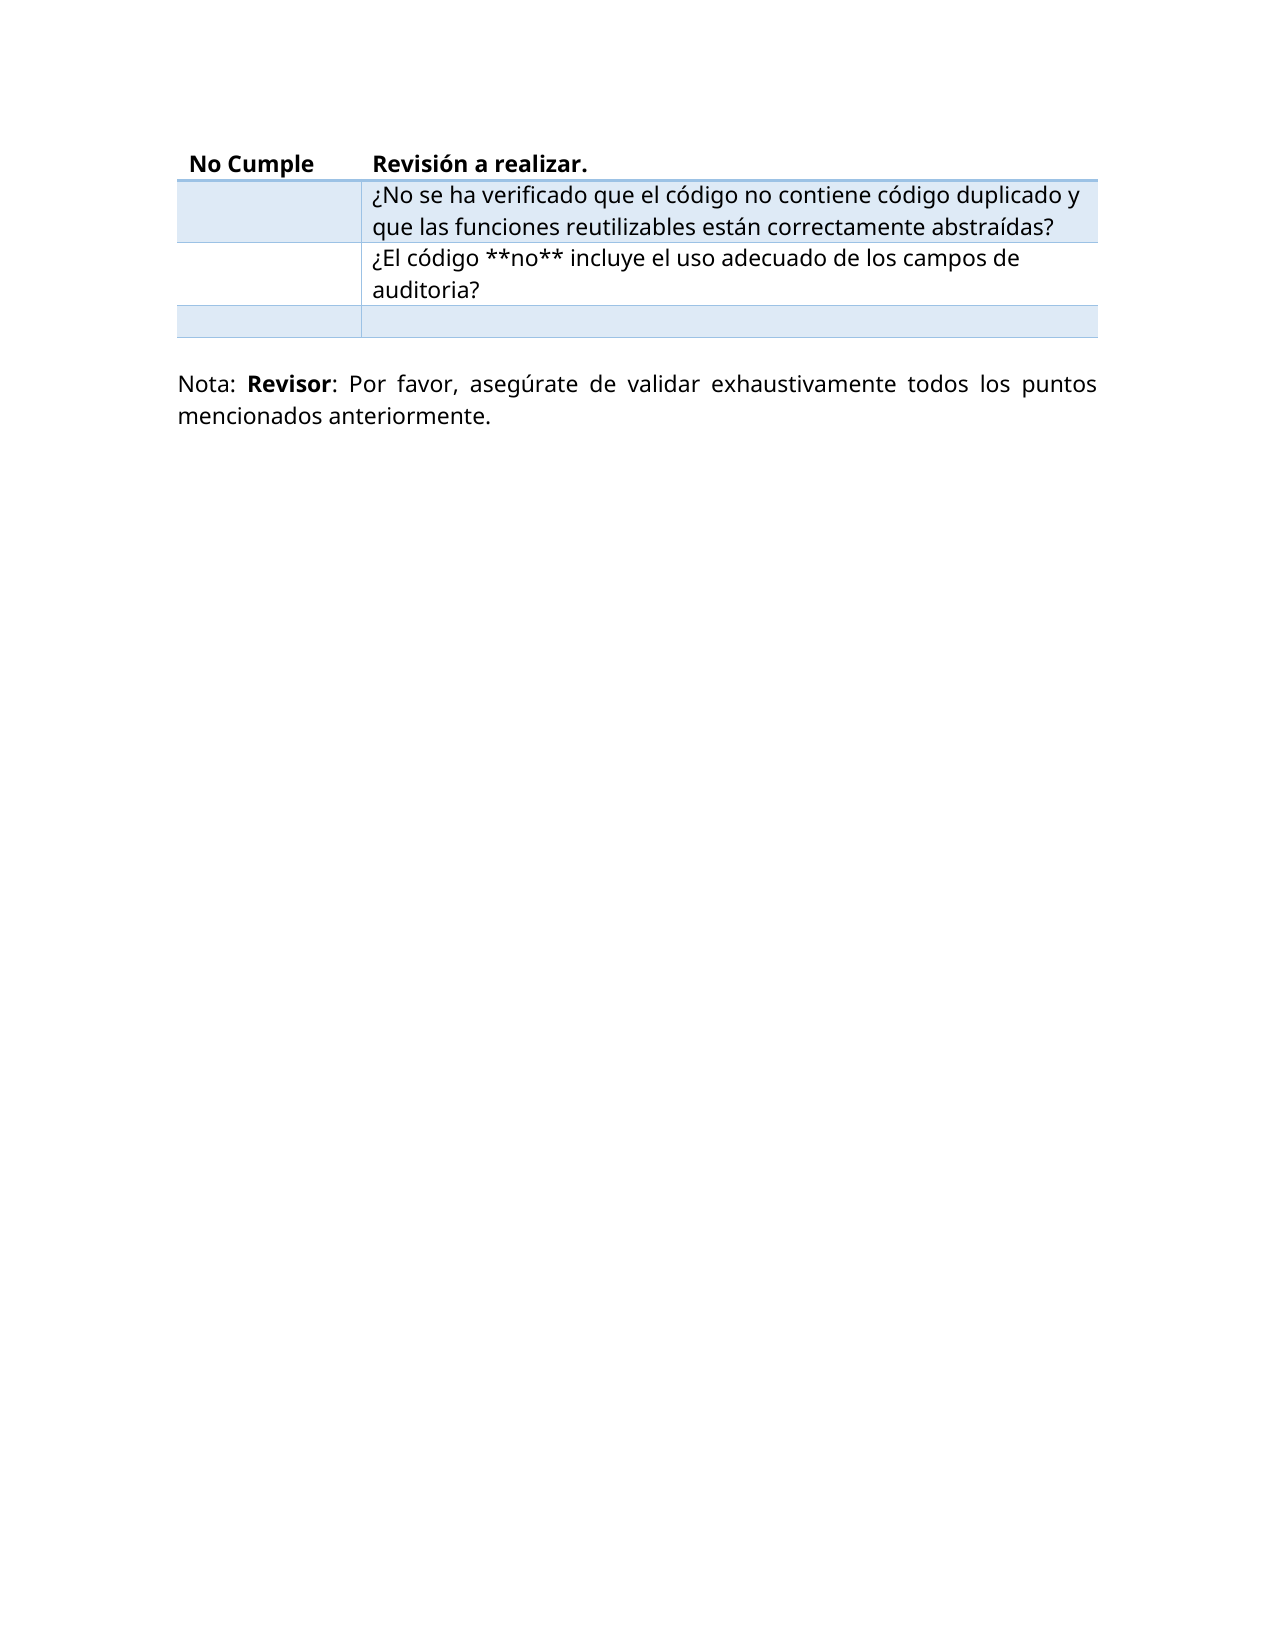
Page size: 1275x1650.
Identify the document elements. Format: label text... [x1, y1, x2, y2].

table_header No Cumple [177, 148, 361, 179]
table_cell [177, 243, 361, 305]
table_cell [362, 306, 1098, 337]
table_header Revisión a realizar. [361, 148, 1098, 179]
table_cell [177, 182, 361, 242]
table_cell [177, 306, 361, 337]
table_cell ¿No se ha verificado que el código no contiene código duplicado y que las funciones reutilizables están correctamente abstraídas? [362, 182, 1098, 242]
text Nota: Revisor: Por favor, asegúrate de validar exhaustivamente todos los puntos mencionados anteriormente. [177, 368, 1098, 431]
table_cell ¿El código **no** incluye el uso adecuado de los campos de auditoria? [362, 243, 1098, 305]
